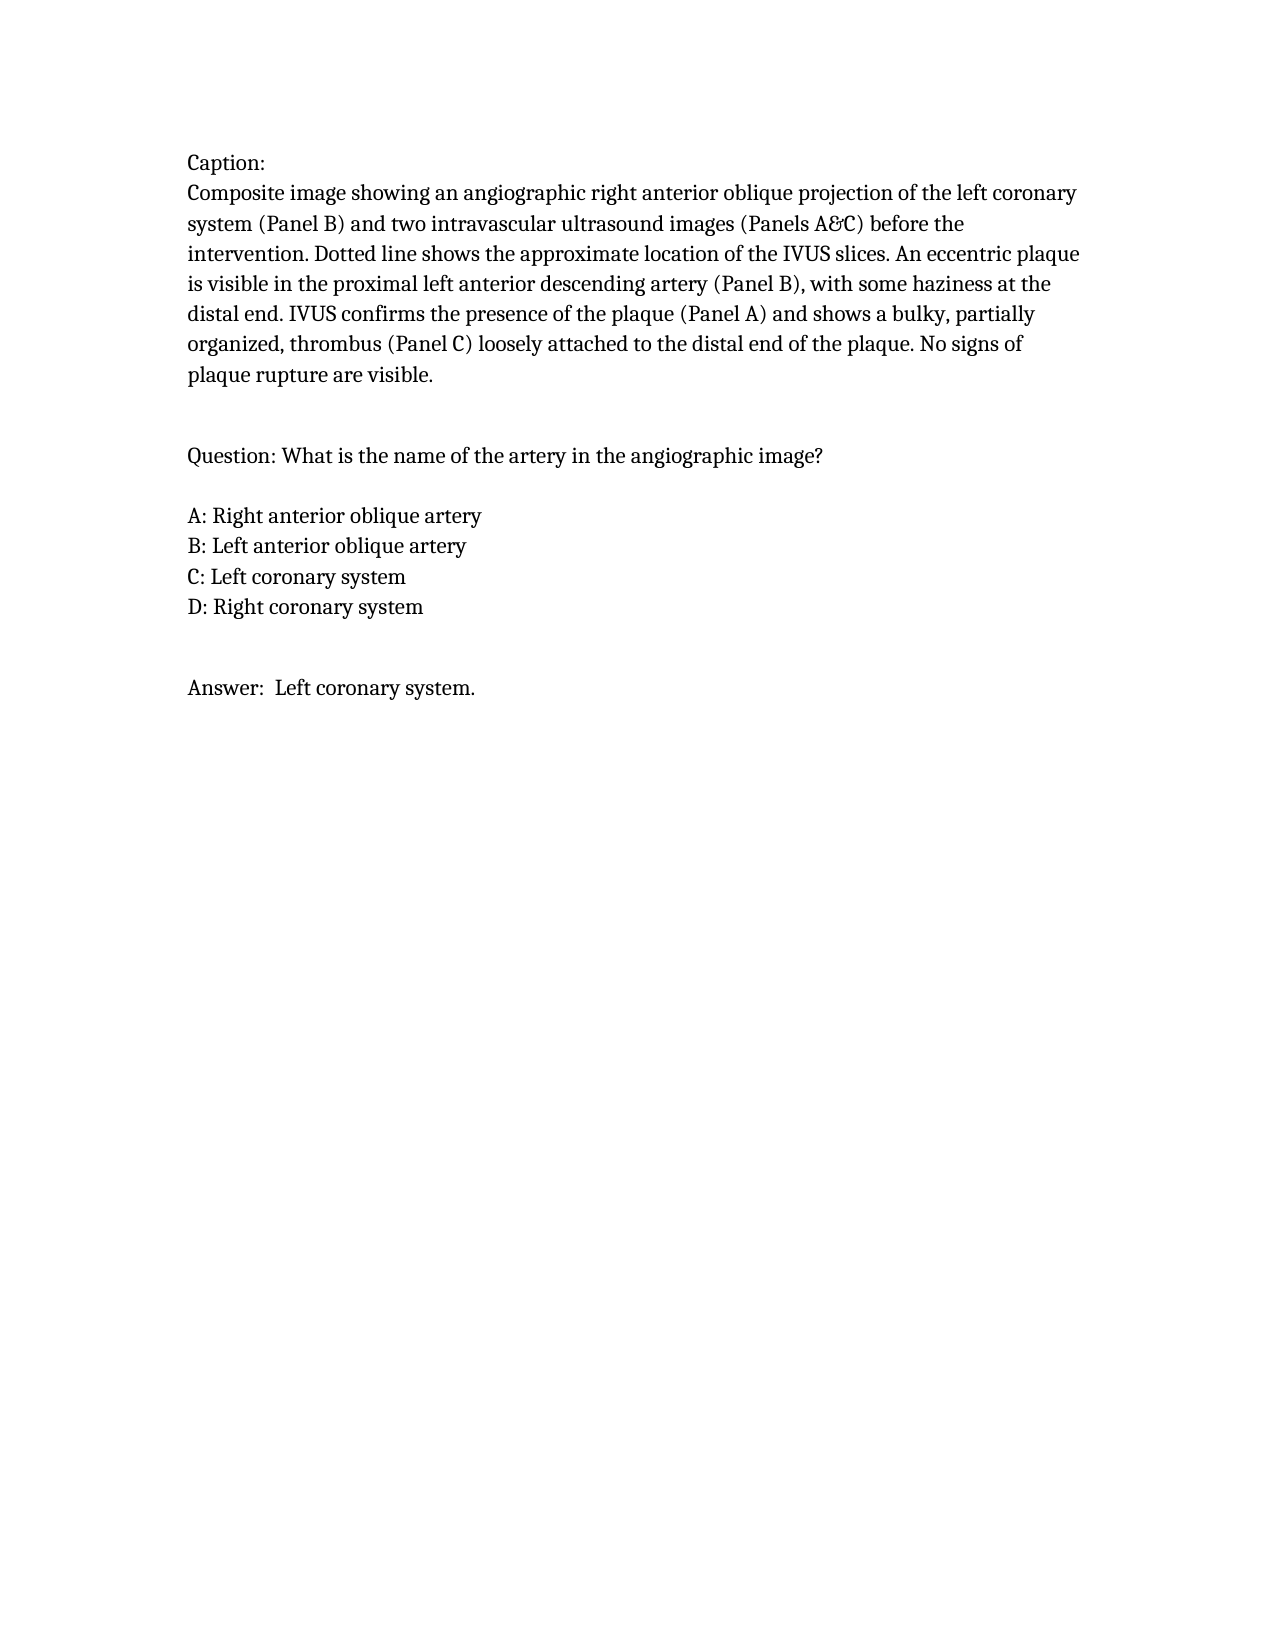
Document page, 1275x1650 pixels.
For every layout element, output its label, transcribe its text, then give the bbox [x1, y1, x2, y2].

text Caption: Composite image showing an angiographic right anterior oblique projection of the left coronary system (Panel B) and two intravascular ultrasound images (Panels A&C) before the intervention. Dotted line shows the approximate location of the IVUS slices. An eccentric plaque is visible in the proximal left anterior descending artery (Panel B), with some haziness at the distal end. IVUS confirms the presence of the plaque (Panel A) and shows a bulky, partially organized, thrombus (Panel C) loosely attached to the distal end of the plaque. No signs of plaque rupture are visible. [187, 150, 1087, 418]
text Question: What is the name of the artery in the angiographic image? A: Right anterior oblique artery B: Left anterior oblique artery C: Left coronary system D: Right coronary system [187, 443, 1087, 650]
text Answer: Left coronary system. [187, 675, 1087, 732]
